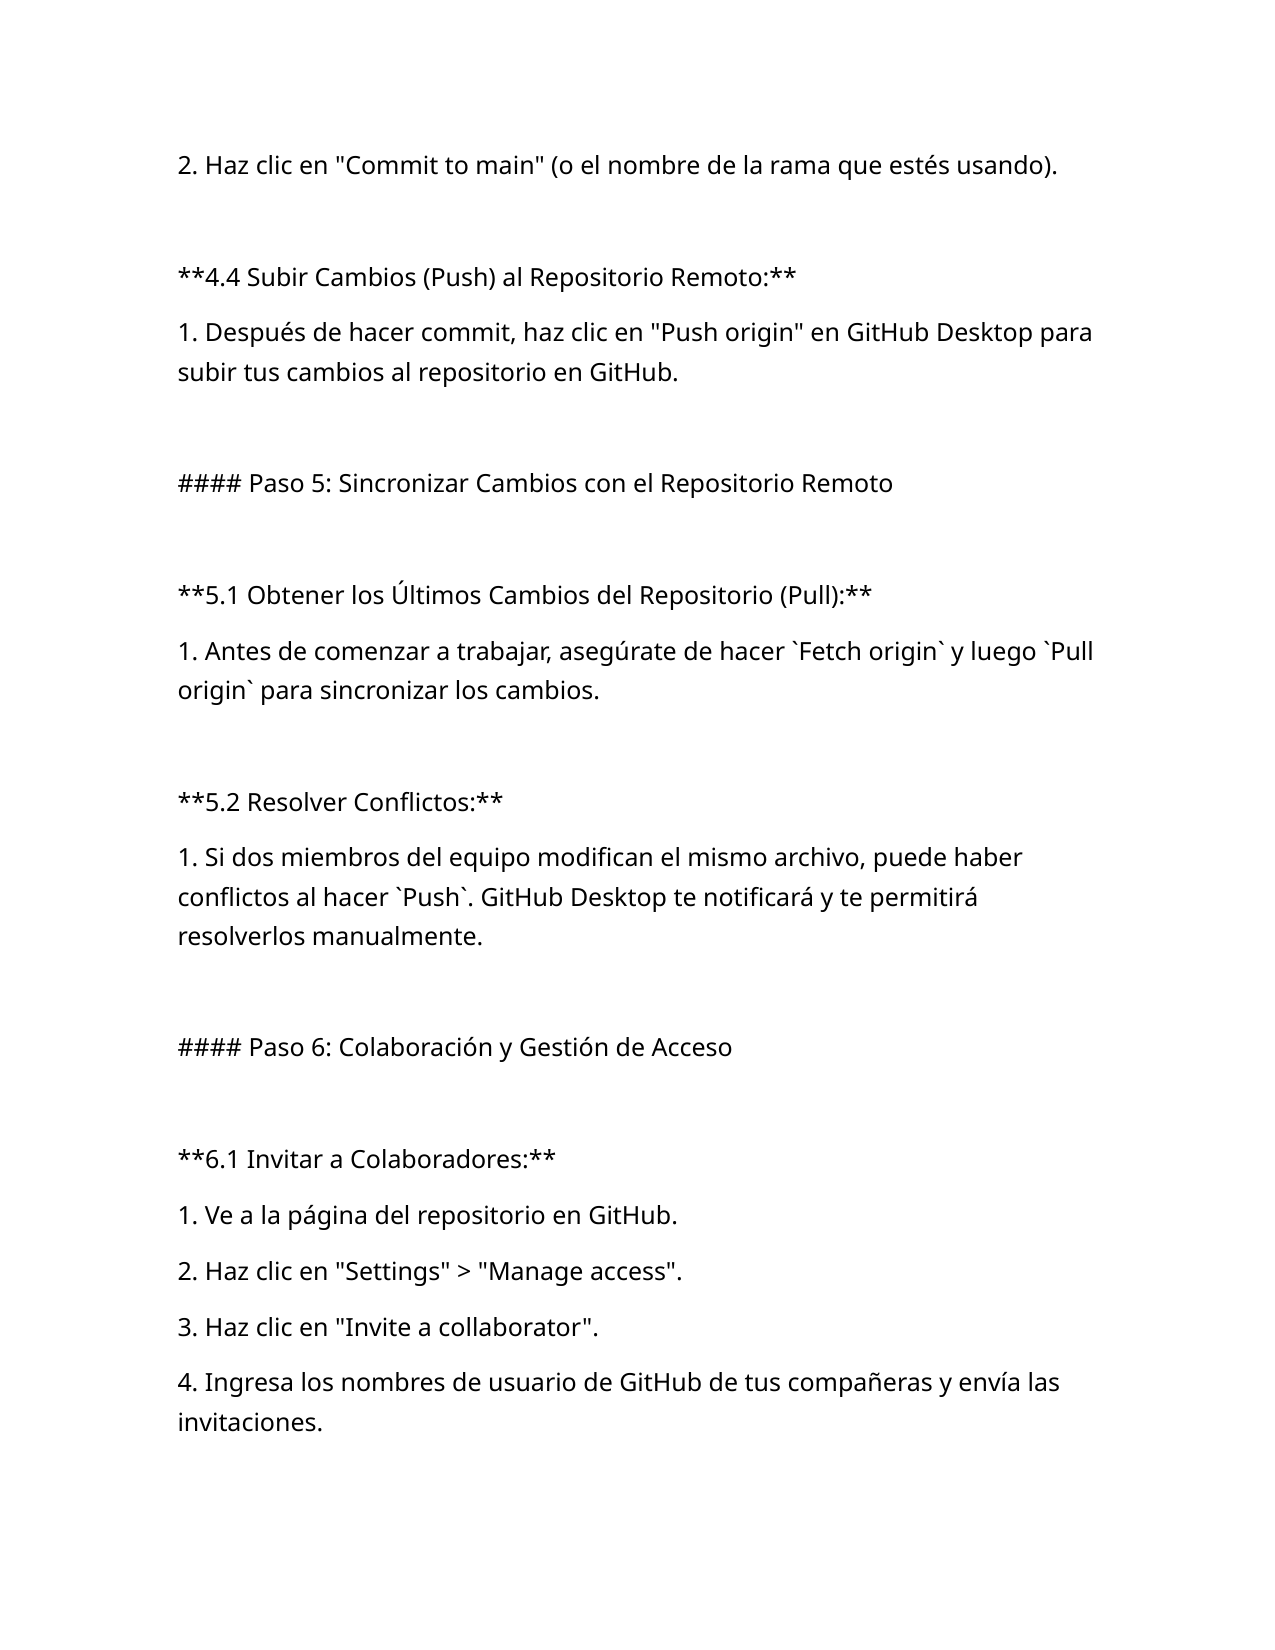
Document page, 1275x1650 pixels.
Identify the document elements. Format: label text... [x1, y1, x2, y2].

text 3. Haz clic en "Invite a collaborator". [177, 1309, 1098, 1343]
text 2. Haz clic en "Settings" > "Manage access". [177, 1253, 1098, 1287]
text 4. Ingresa los nombres de usuario de GitHub de tus compañeras y envía las invitaciones. [177, 1365, 1098, 1438]
text 2. Haz clic en "Commit to main" (o el nombre de la rama que estés usando). [177, 148, 1098, 182]
text 1. Si dos miembros del equipo modifican el mismo archivo, puede haber conflictos al hacer `Push`. GitHub Desktop te notificará y te permitirá resolverlos manualmente. [177, 840, 1098, 952]
text 1. Antes de comenzar a trabajar, asegúrate de hacer `Fetch origin` y luego `Pull origin` para sincronizar los cambios. [177, 633, 1098, 707]
text 1. Después de hacer commit, haz clic en "Push origin" en GitHub Desktop para subir tus cambios al repositorio en GitHub. [177, 315, 1098, 388]
text **6.1 Invitar a Colaboradores:** [177, 1142, 1098, 1176]
text **4.4 Subir Cambios (Push) al Repositorio Remoto:** [177, 259, 1098, 293]
text #### Paso 5: Sincronizar Cambios con el Repositorio Remoto [177, 466, 1098, 500]
text #### Paso 6: Colaboración y Gestión de Acceso [177, 1030, 1098, 1064]
text **5.1 Obtener los Últimos Cambios del Repositorio (Pull):** [177, 578, 1098, 612]
text 1. Ve a la página del repositorio en GitHub. [177, 1198, 1098, 1232]
text **5.2 Resolver Conflictos:** [177, 784, 1098, 818]
